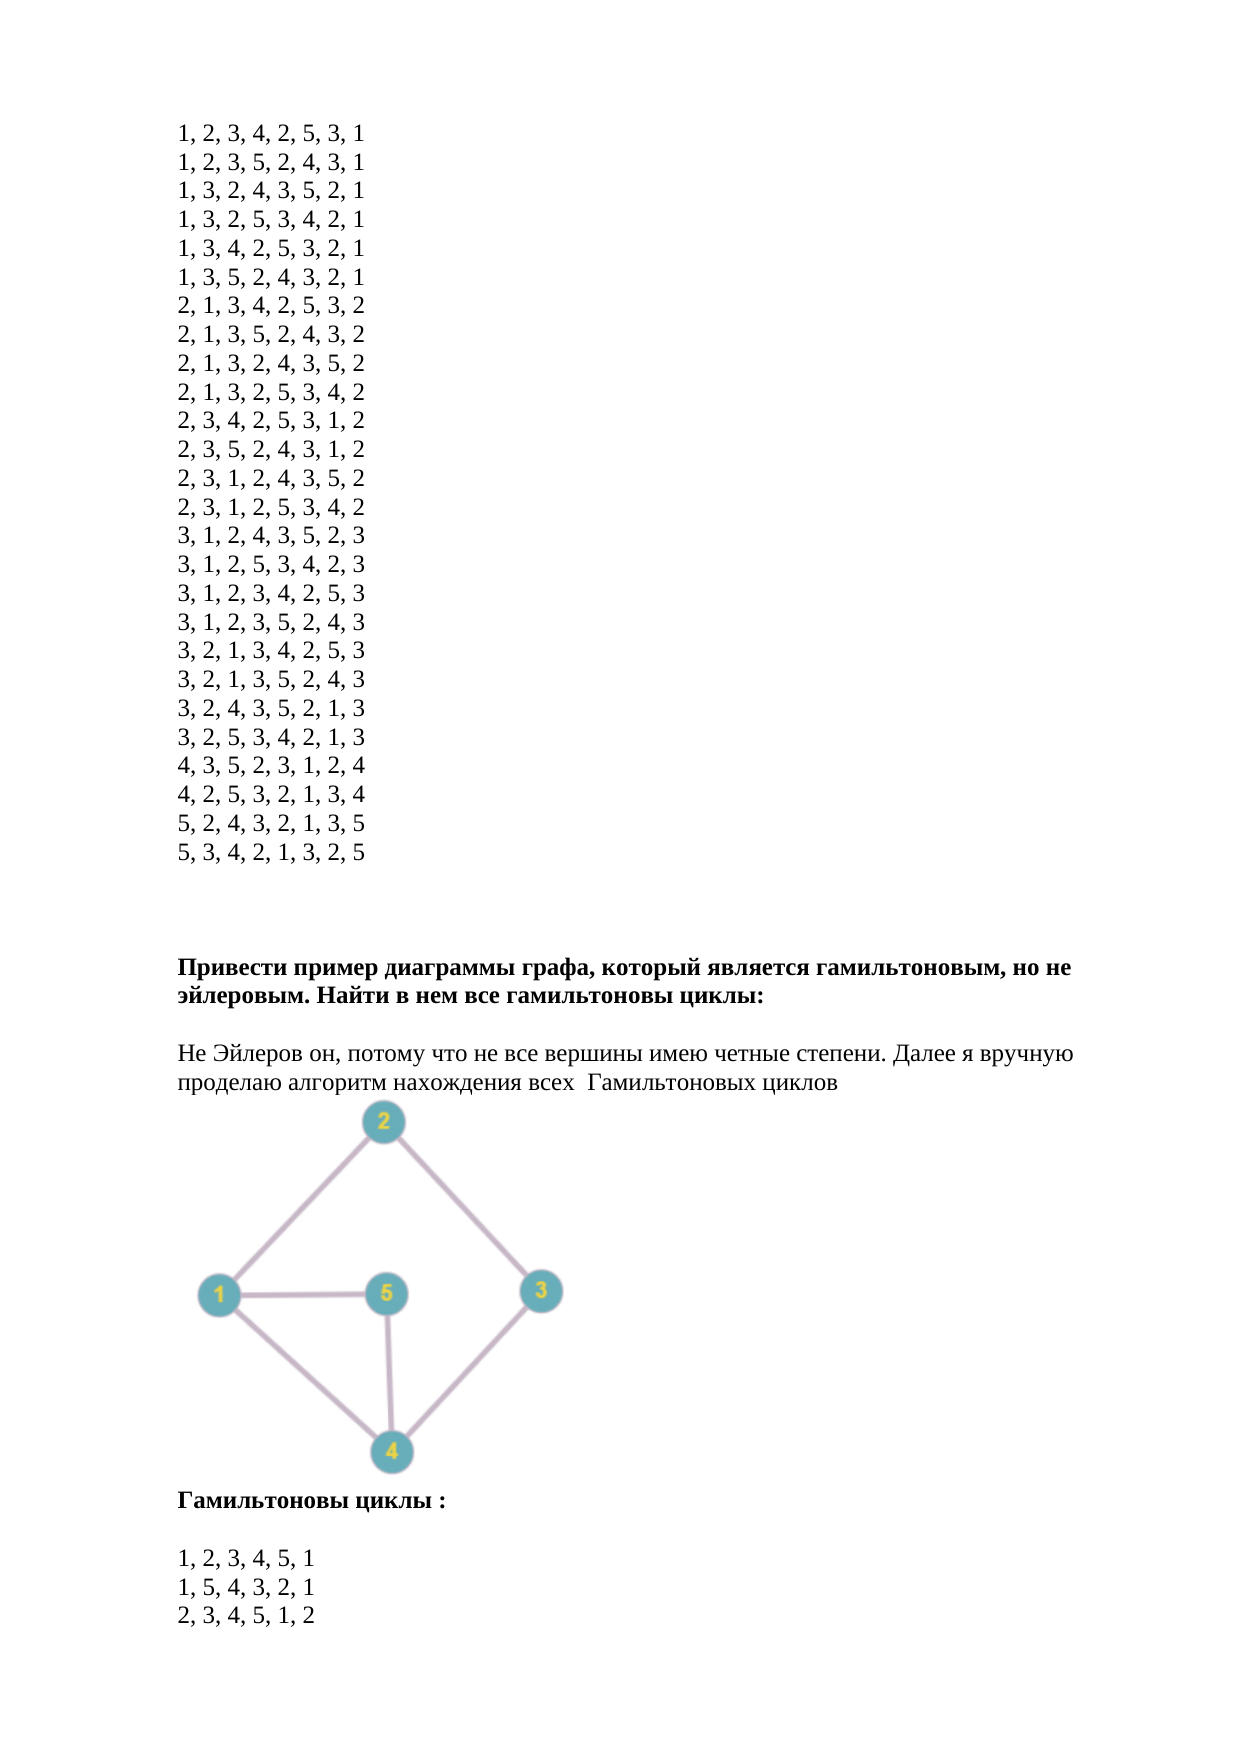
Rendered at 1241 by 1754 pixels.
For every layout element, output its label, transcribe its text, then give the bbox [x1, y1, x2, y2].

picture [177, 1095, 576, 1486]
text 1, 3, 2, 4, 3, 5, 2, 1 [177, 176, 1152, 204]
text 2, 1, 3, 5, 2, 4, 3, 2 [177, 319, 1152, 348]
text 3, 1, 2, 3, 4, 2, 5, 3 [177, 578, 1152, 607]
text 4, 2, 5, 3, 2, 1, 3, 4 [177, 779, 1152, 808]
text 3, 2, 1, 3, 4, 2, 5, 3 [177, 636, 1152, 664]
text Привести пример диаграммы графа, который является гамильтоновым, но не эйлеровым. Найти в нем все гамильтоновы циклы: [177, 952, 1152, 1009]
text 2, 3, 4, 2, 5, 3, 1, 2 [177, 406, 1152, 434]
text 3, 2, 4, 3, 5, 2, 1, 3 [177, 693, 1152, 722]
text 2, 1, 3, 4, 2, 5, 3, 2 [177, 291, 1152, 319]
text 1, 3, 2, 5, 3, 4, 2, 1 [177, 204, 1152, 233]
text 2, 1, 3, 2, 5, 3, 4, 2 [177, 377, 1152, 406]
text 1, 3, 4, 2, 5, 3, 2, 1 [177, 233, 1152, 262]
text Не Эйлеров он, потому что не все вершины имею четные степени. Далее я вручную проделаю алгоритм нахождения всех Гамильтоновых циклов [177, 1009, 1152, 1096]
text 2, 3, 1, 2, 4, 3, 5, 2 [177, 463, 1152, 492]
text 3, 1, 2, 3, 5, 2, 4, 3 [177, 607, 1152, 636]
text 5, 2, 4, 3, 2, 1, 3, 5 [177, 808, 1152, 837]
text 3, 1, 2, 5, 3, 4, 2, 3 [177, 549, 1152, 578]
text 1, 2, 3, 4, 5, 1 [177, 1543, 1152, 1572]
text 3, 1, 2, 4, 3, 5, 2, 3 [177, 521, 1152, 549]
text 2, 3, 4, 5, 1, 2 [177, 1601, 1152, 1629]
text 2, 3, 5, 2, 4, 3, 1, 2 [177, 434, 1152, 463]
text 1, 3, 5, 2, 4, 3, 2, 1 [177, 262, 1152, 291]
text 2, 3, 1, 2, 5, 3, 4, 2 [177, 492, 1152, 521]
text Гамильтоновы циклы : [177, 1486, 1152, 1514]
text 4, 3, 5, 2, 3, 1, 2, 4 [177, 751, 1152, 779]
text 1, 5, 4, 3, 2, 1 [177, 1572, 1152, 1601]
text 5, 3, 4, 2, 1, 3, 2, 5 [177, 837, 1152, 866]
text 2, 1, 3, 2, 4, 3, 5, 2 [177, 348, 1152, 377]
text 3, 2, 1, 3, 5, 2, 4, 3 [177, 664, 1152, 693]
text 1, 2, 3, 4, 2, 5, 3, 1 [177, 118, 1152, 147]
text 3, 2, 5, 3, 4, 2, 1, 3 [177, 722, 1152, 751]
text 1, 2, 3, 5, 2, 4, 3, 1 [177, 147, 1152, 176]
